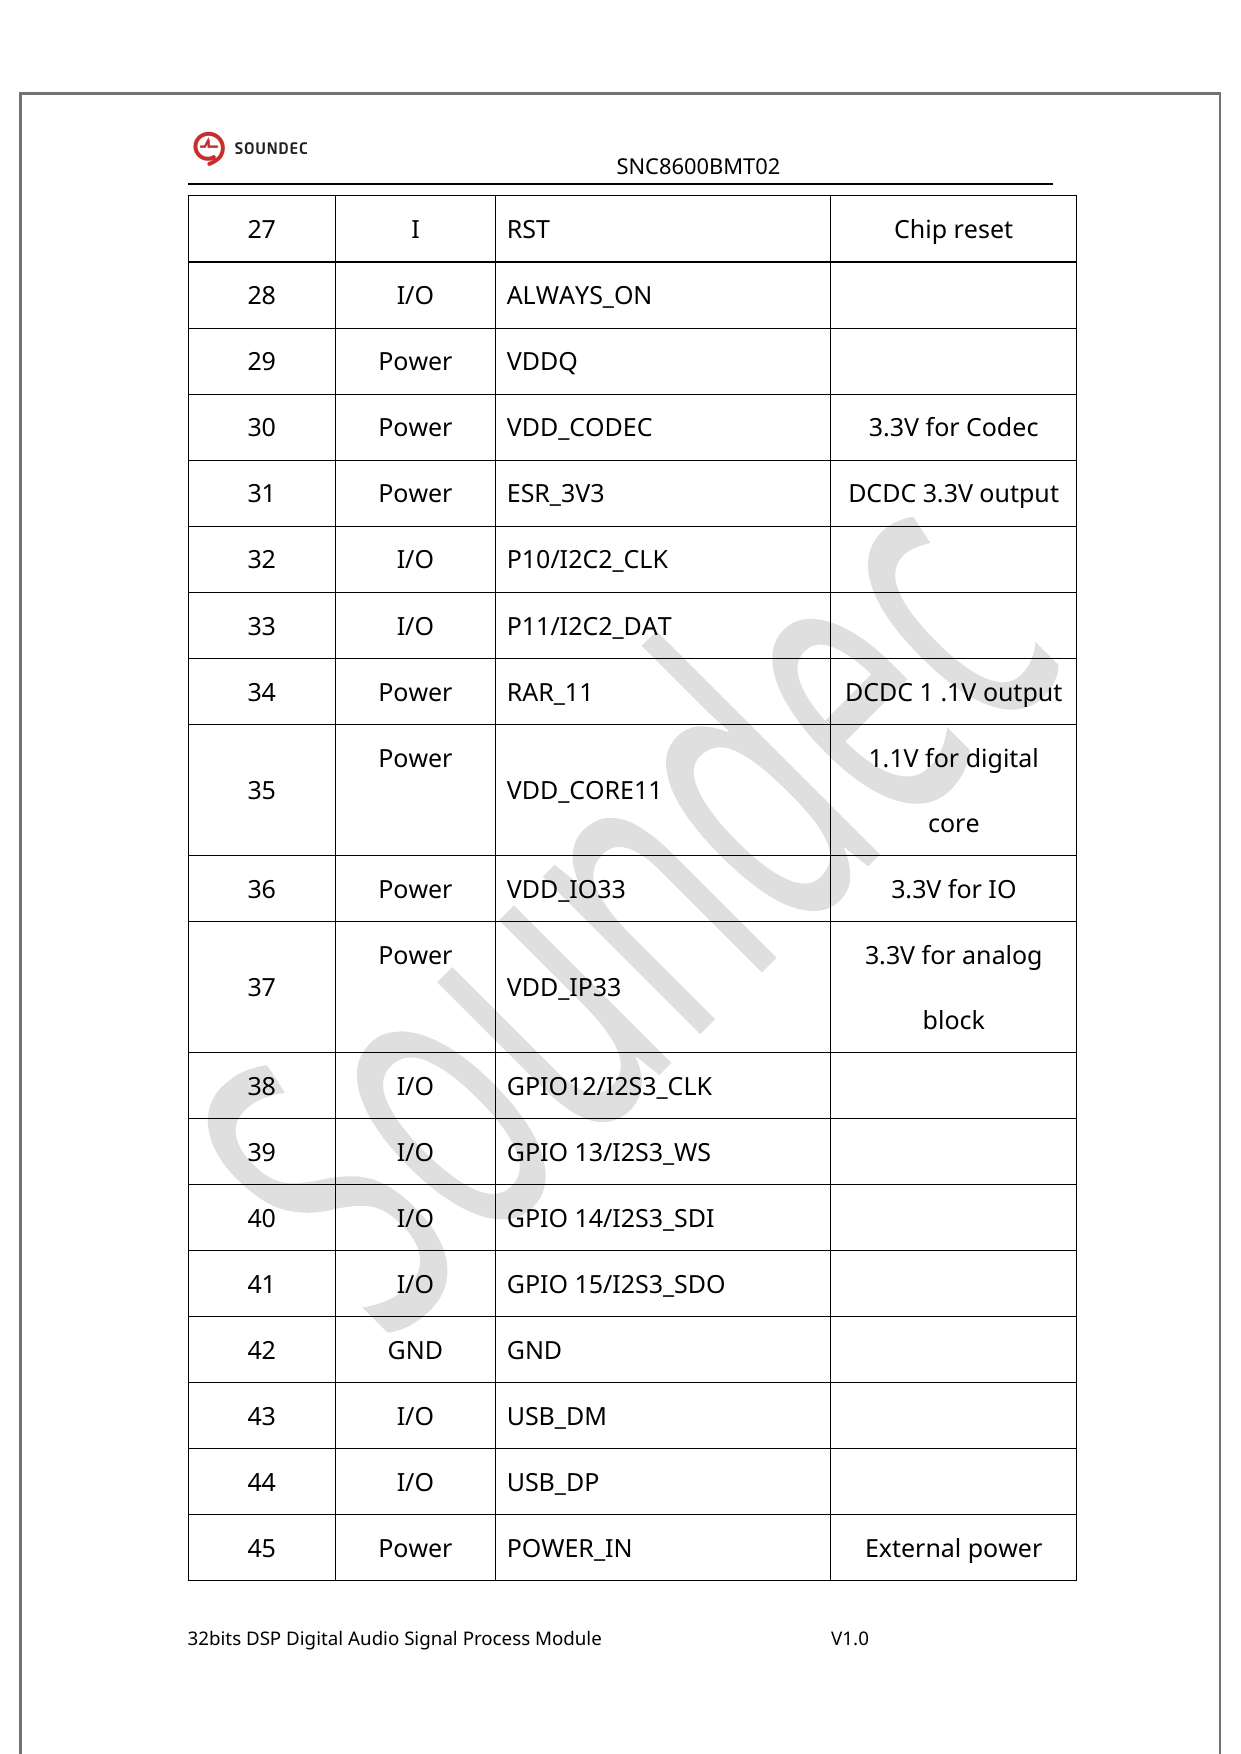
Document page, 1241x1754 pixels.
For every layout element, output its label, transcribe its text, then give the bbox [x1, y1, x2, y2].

table_cell [831, 1449, 1076, 1514]
table_cell 37 [189, 922, 335, 1052]
table_cell Power [336, 922, 495, 1052]
table_cell 42 [189, 1317, 335, 1382]
table_cell I/O [336, 593, 495, 658]
table_cell 39 [189, 1119, 335, 1184]
table_cell I/O [336, 263, 495, 327]
table_cell I/O [336, 1251, 495, 1316]
table_cell USB_DP [496, 1449, 830, 1514]
table_cell Power [336, 659, 495, 724]
table_cell 30 [189, 395, 335, 459]
table_cell P10/I2C2_CLK [496, 527, 830, 592]
table_cell [831, 329, 1076, 393]
table_cell [831, 1251, 1076, 1316]
table_cell 28 [189, 263, 335, 327]
table_cell GPIO 13/I2S3_WS [496, 1119, 830, 1184]
table_cell VDD_CODEC [496, 395, 830, 459]
table_cell ESR_3V3 [496, 461, 830, 526]
table_cell I/O [336, 1185, 495, 1250]
table_cell [831, 593, 1076, 658]
table_cell [831, 263, 1076, 327]
table_cell [831, 1119, 1076, 1184]
table_cell RST [496, 196, 830, 261]
table_cell [831, 1053, 1076, 1118]
table_cell Power [336, 725, 495, 855]
table_cell Power [336, 856, 495, 921]
table_cell GND [496, 1317, 830, 1382]
table_cell External power supply [831, 1515, 1076, 1580]
table_cell 27 [189, 196, 335, 261]
table_cell 33 [189, 593, 335, 658]
table_cell I/O [336, 1383, 495, 1448]
table_cell I/O [336, 1119, 495, 1184]
table_cell Power [336, 329, 495, 393]
table_cell 35 [189, 725, 335, 855]
table_cell 34 [189, 659, 335, 724]
table_cell VDD_IP33 [496, 922, 830, 1052]
table_cell 36 [189, 856, 335, 921]
table_cell 3.3V for IO [831, 856, 1076, 921]
table_cell GND [336, 1317, 495, 1382]
table_cell I/O [336, 1449, 495, 1514]
table_cell 38 [189, 1053, 335, 1118]
table_cell I/O [336, 1053, 495, 1118]
table_cell VDDQ [496, 329, 830, 393]
table_cell DCDC 1 .1V output [831, 659, 1076, 724]
table_cell VDD_CORE11 [496, 725, 830, 855]
table_cell VDD_IO33 [496, 856, 830, 921]
table_cell Power [336, 1515, 495, 1580]
table_cell I [336, 196, 495, 261]
table_cell 44 [189, 1449, 335, 1514]
table_cell P11/I2C2_DAT [496, 593, 830, 658]
table_cell POWER_IN [496, 1515, 830, 1580]
table_cell 31 [189, 461, 335, 526]
table_cell GPIO12/I2S3_CLK [496, 1053, 830, 1118]
table_cell I/O [336, 527, 495, 592]
table_cell 3.3V for analog block [831, 922, 1076, 1052]
table_cell ALWAYS_ON [496, 263, 830, 327]
table_cell Chip reset [831, 196, 1076, 261]
table_cell 41 [189, 1251, 335, 1316]
table_cell Power [336, 395, 495, 459]
table_cell 40 [189, 1185, 335, 1250]
table_cell 29 [189, 329, 335, 393]
table_cell 32 [189, 527, 335, 592]
table_cell [831, 527, 1076, 592]
table_cell 1.1V for digital core [831, 725, 1076, 855]
table_cell [831, 1317, 1076, 1382]
table_cell USB_DM [496, 1383, 830, 1448]
table_cell DCDC 3.3V output [831, 461, 1076, 526]
table_cell 43 [189, 1383, 335, 1448]
table_cell [831, 1383, 1076, 1448]
table_cell RAR_11 [496, 659, 830, 724]
table_cell GPIO 15/I2S3_SDO [496, 1251, 830, 1316]
table_cell 45 [189, 1515, 335, 1580]
table_cell GPIO 14/I2S3_SDI [496, 1185, 830, 1250]
table_cell 3.3V for Codec [831, 395, 1076, 459]
table_cell Power [336, 461, 495, 526]
picture [187, 121, 314, 175]
table_cell [831, 1185, 1076, 1250]
